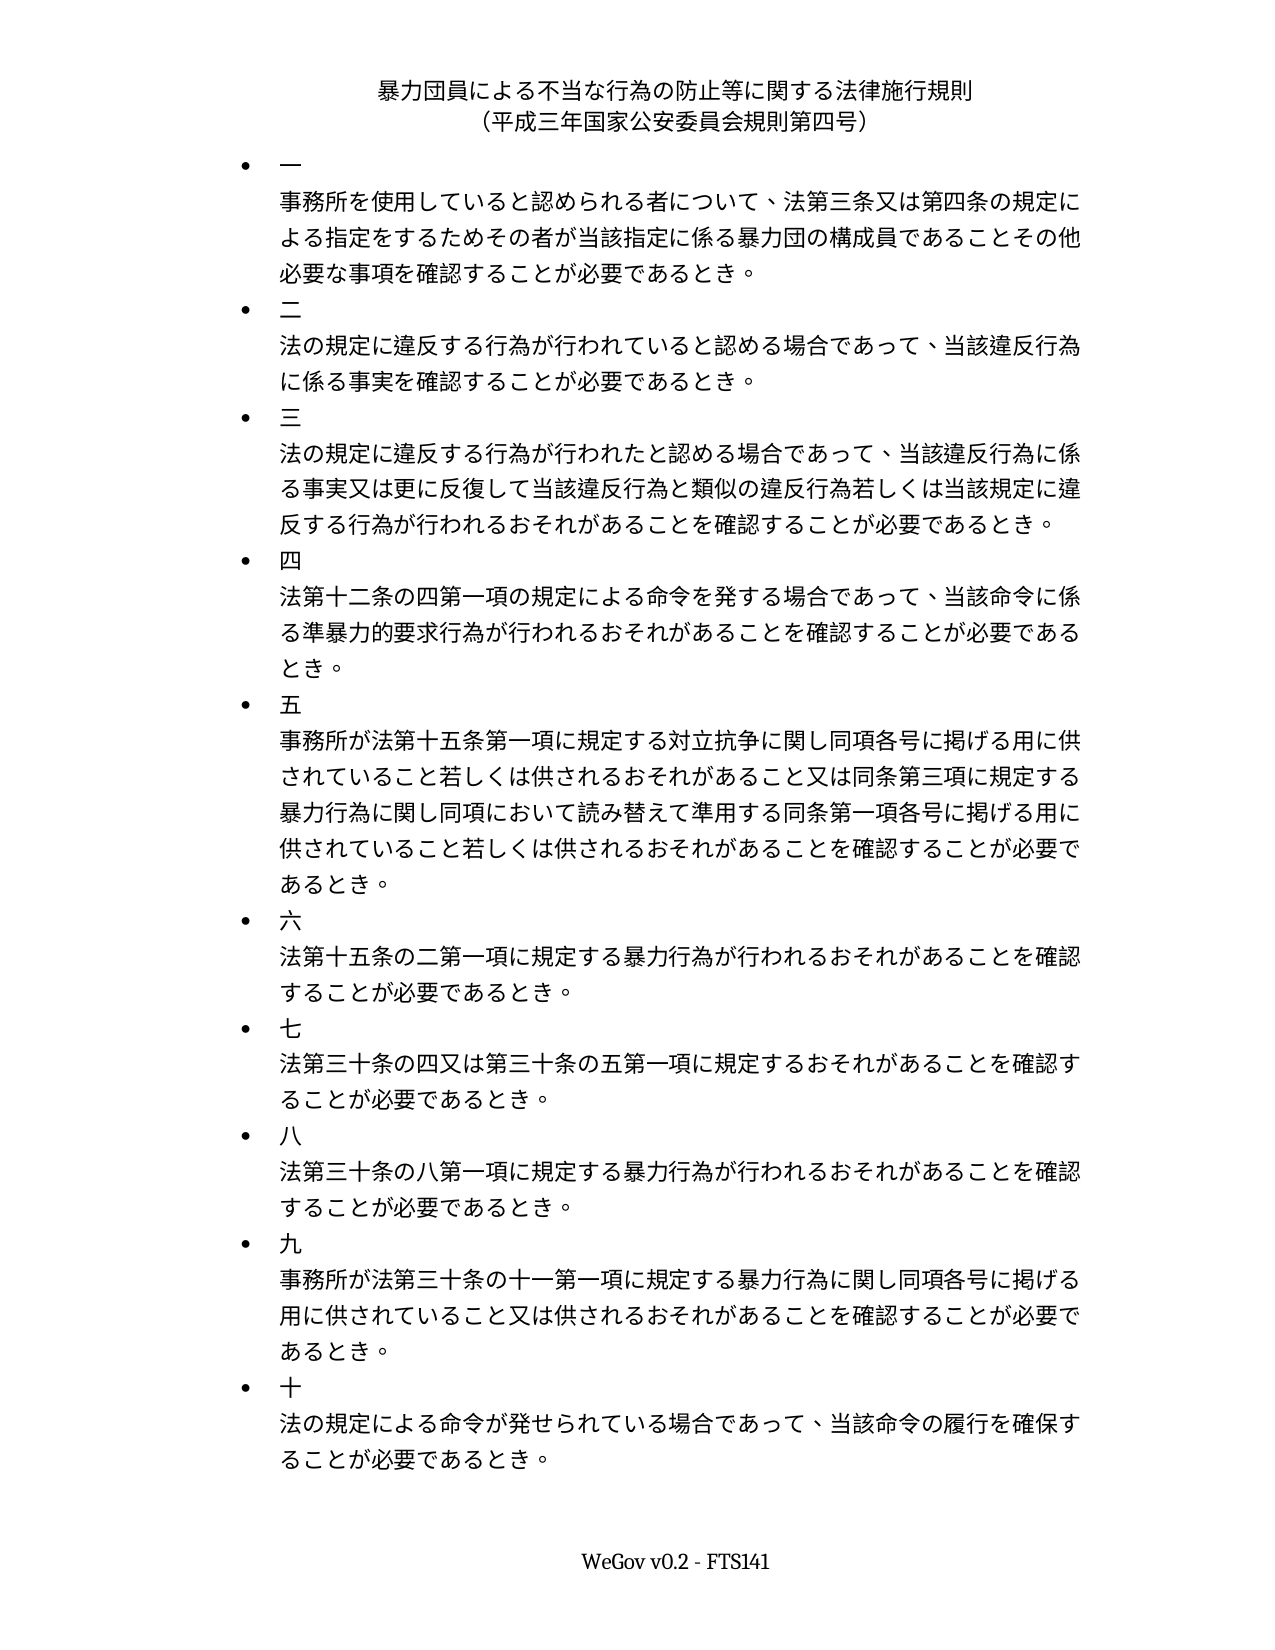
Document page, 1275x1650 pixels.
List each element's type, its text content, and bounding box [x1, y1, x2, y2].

list 六 法第十五条の二第一項に規定する暴力行為が行われるおそれがあることを確認することが必要であるとき。 [242, 905, 1087, 1008]
list 十 法の規定による命令が発せられている場合であって、当該命令の履行を確保することが必要であるとき。 [242, 1372, 1087, 1475]
list 七 法第三十条の四又は第三十条の五第一項に規定するおそれがあることを確認することが必要であるとき。 [242, 1012, 1087, 1116]
list 四 法第十二条の四第一項の規定による命令を発する場合であって、当該命令に係る準暴力的要求行為が行われるおそれがあることを確認することが必要であるとき。 [242, 545, 1087, 684]
list 一 事務所を使用していると認められる者について、法第三条又は第四条の規定による指定をするためその者が当該指定に係る暴力団の構成員であることその他必要な事項を確認することが必要であるとき。 [242, 150, 1087, 289]
list 三 法の規定に違反する行為が行われたと認める場合であって、当該違反行為に係る事実又は更に反復して当該違反行為と類似の違反行為若しくは当該規定に違反する行為が行われるおそれがあることを確認することが必要であるとき。 [242, 402, 1087, 541]
list 八 法第三十条の八第一項に規定する暴力行為が行われるおそれがあることを確認することが必要であるとき。 [242, 1120, 1087, 1223]
list 二 法の規定に違反する行為が行われていると認める場合であって、当該違反行為に係る事実を確認することが必要であるとき。 [242, 294, 1087, 397]
list 五 事務所が法第十五条第一項に規定する対立抗争に関し同項各号に掲げる用に供されていること若しくは供されるおそれがあること又は同条第三項に規定する暴力行為に関し同項において読み替えて準用する同条第一項各号に掲げる用に供されていること若しくは供されるおそれがあることを確認することが必要であるとき。 [242, 689, 1087, 900]
list 九 事務所が法第三十条の十一第一項に規定する暴力行為に関し同項各号に掲げる用に供されていること又は供されるおそれがあることを確認することが必要であるとき。 [242, 1228, 1087, 1367]
